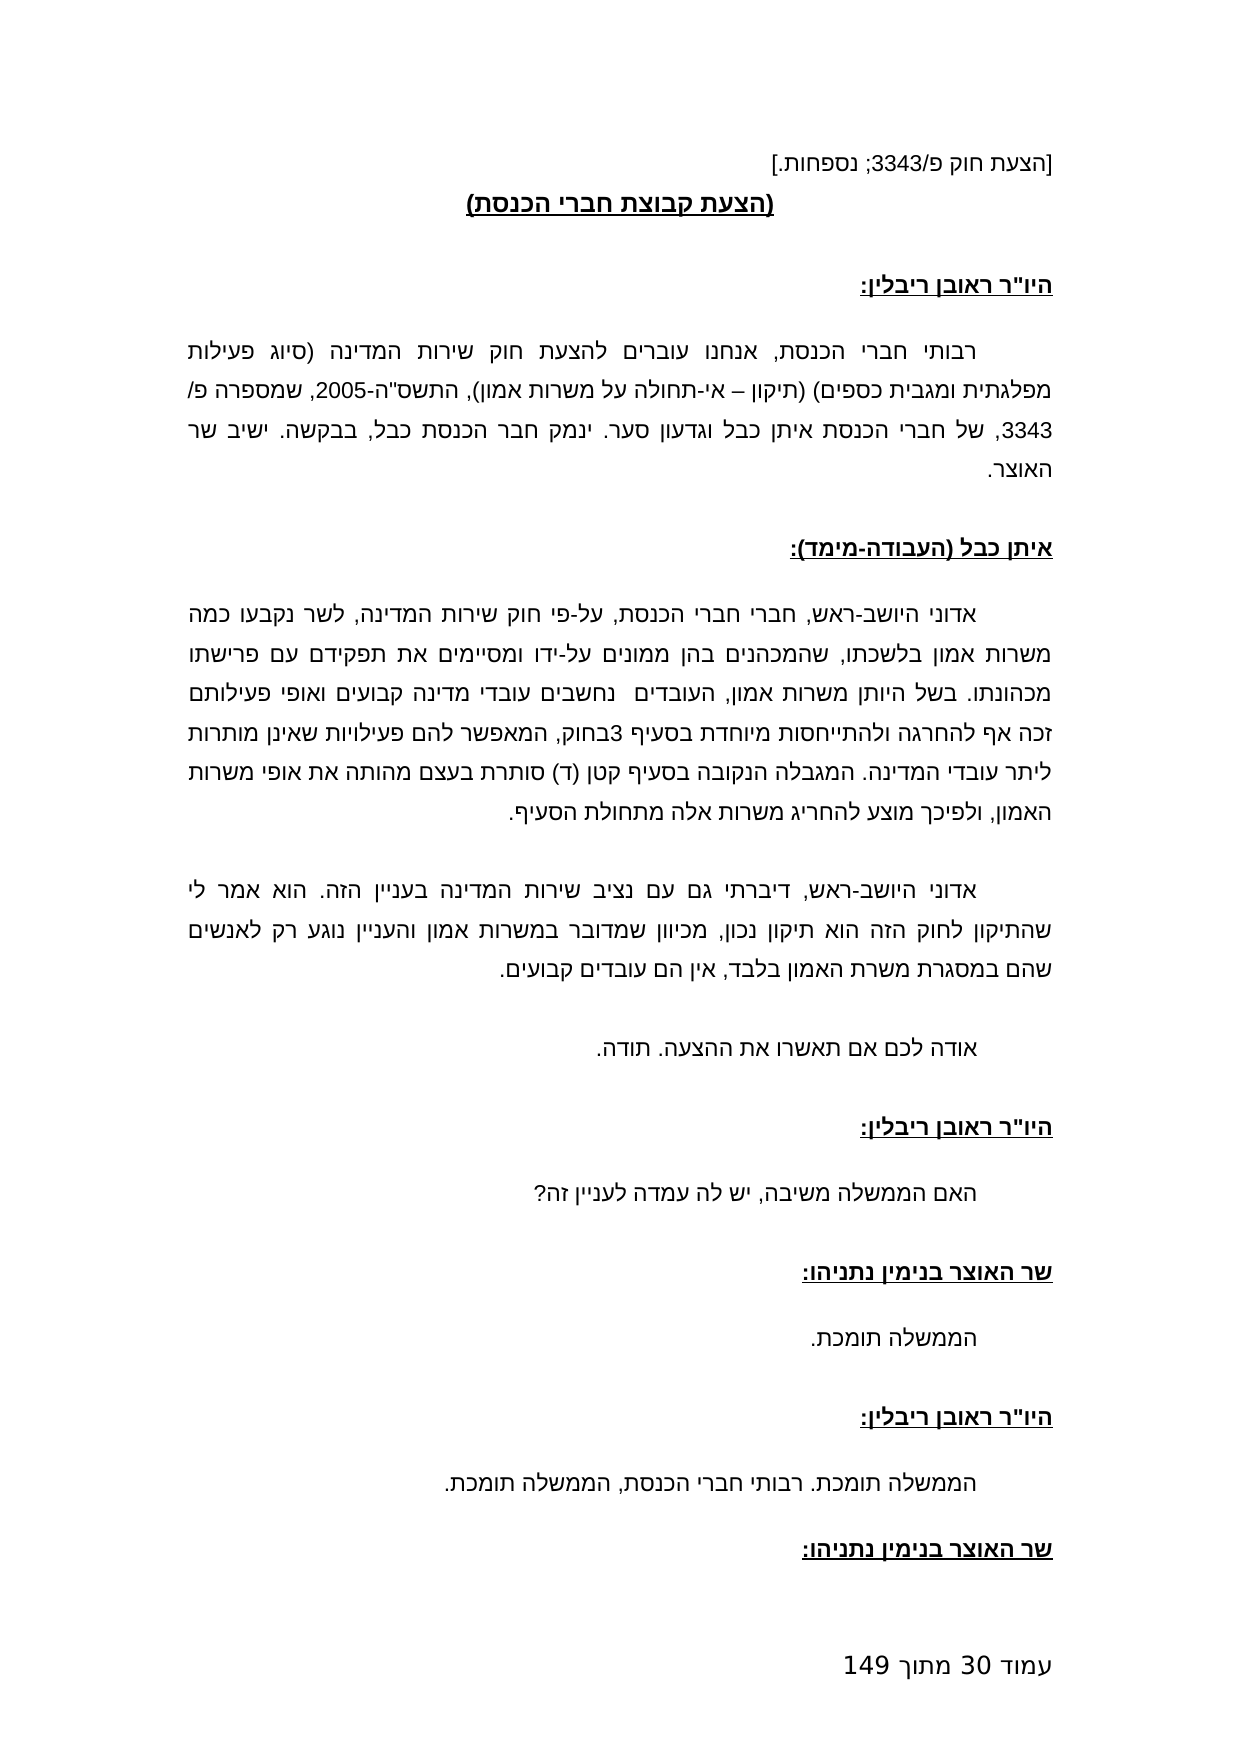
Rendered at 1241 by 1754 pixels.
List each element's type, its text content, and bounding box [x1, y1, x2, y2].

text רבותי חברי הכנסת, אנחנו עוברים להצעת חוק שירות המדינה (סיוג פעילות מפלגתית ומגבית כספים) (תיקון – אי-תחולה על משרות אמון), התשס"ה-2005, שמספרה פ/3343, של חברי הכנסת איתן כבל וגדעון סער. ינמק חבר הכנסת כבל, בבקשה. ישיב שר האוצר. [187, 338, 1053, 483]
text הממשלה תומכת. [187, 1325, 1053, 1351]
text אדוני היושב-ראש, חברי חברי הכנסת, על-פי חוק שירות המדינה, לשר נקבעו כמה משרות אמון בלשכתו, שהמכהנים בהן ממונים על-ידו ומסיימים את תפקידם עם פרישתו מכהונתו. בשל היותן משרות אמון, העובדים נחשבים עובדי מדינה קבועים ואופי פעילותם זכה אף להחרגה ולהתייחסות מיוחדת בסעיף 3בחוק, המאפשר להם פעילויות שאינן מותרות ליתר עובדי המדינה. המגבלה הנקובה בסעיף קטן (ד) סותרת בעצם מהותה את אופי משרות האמון, ולפיכך מוצע להחריג משרות אלה מתחולת הסעיף. [187, 601, 1053, 825]
text אודה לכם אם תאשרו את ההצעה. תודה. [187, 1035, 1053, 1062]
text שר האוצר בנימין נתניהו: [187, 1259, 1053, 1286]
text היו"ר ראובן ריבלין: [187, 1114, 1053, 1141]
text היו"ר ראובן ריבלין: [187, 1404, 1053, 1430]
text (הצעת קבוצת חברי הכנסת) [187, 189, 1053, 218]
text שר האוצר בנימין נתניהו: [187, 1536, 1053, 1562]
text האם הממשלה משיבה, יש לה עמדה לעניין זה? [187, 1180, 1053, 1207]
text היו"ר ראובן ריבלין: [187, 272, 1053, 298]
text איתן כבל (העבודה-מימד): [187, 535, 1053, 562]
text אדוני היושב-ראש, דיברתי גם עם נציב שירות המדינה בעניין הזה. הוא אמר לי שהתיקון לחוק הזה הוא תיקון נכון, מכיוון שמדובר במשרות אמון והעניין נוגע רק לאנשים שהם במסגרת משרת האמון בלבד, אין הם עובדים קבועים. [187, 877, 1053, 983]
text [הצעת חוק פ/3343; נספחות.] [187, 150, 1053, 176]
text הממשלה תומכת. רבותי חברי הכנסת, הממשלה תומכת. [187, 1470, 1053, 1496]
